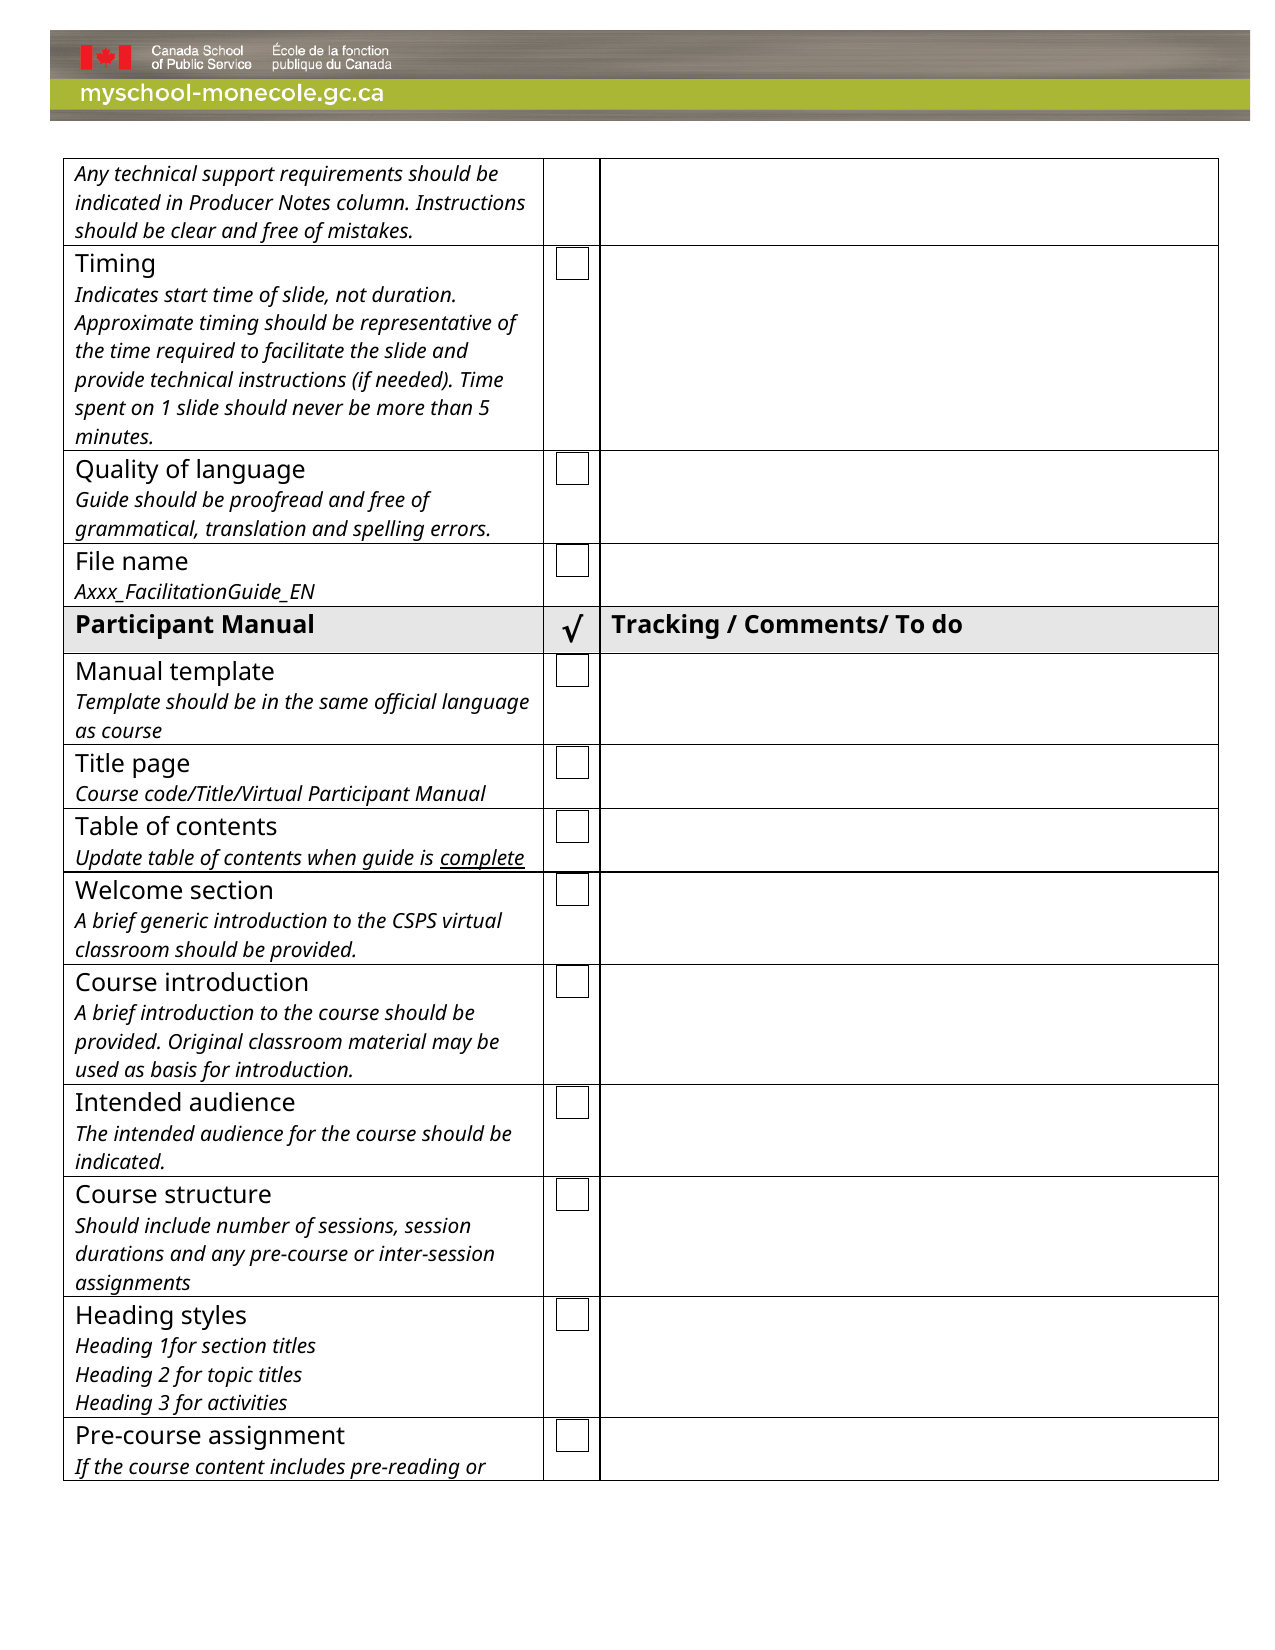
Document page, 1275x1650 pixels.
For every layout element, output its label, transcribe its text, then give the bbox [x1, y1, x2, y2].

table_cell Intended audience The intended audience for the course should be indicated. [64, 1085, 543, 1176]
table_cell [544, 1297, 599, 1417]
table_cell Quality of language Guide should be proofread and free of grammatical, translation and spelling errors. [64, 451, 543, 542]
table_cell [601, 246, 1218, 450]
table_cell [544, 965, 599, 1084]
table_cell Participant Manual [64, 607, 543, 652]
table_cell Manual template Template should be in the same official language as course [64, 654, 543, 744]
table_cell [601, 544, 1218, 606]
table_cell [544, 1085, 599, 1176]
table_cell [544, 544, 599, 606]
picture [50, 30, 1250, 121]
table_cell [601, 1418, 1218, 1480]
table_cell [601, 873, 1218, 963]
table_cell [544, 1177, 599, 1296]
table_cell Course introduction A brief introduction to the course should be provided. Original classroom material may be used as basis for introduction. [64, 965, 543, 1084]
table_cell Welcome section A brief generic introduction to the CSPS virtual classroom should be provided. [64, 873, 543, 963]
table_cell Title page Course code/Title/Virtual Participant Manual [64, 745, 543, 808]
table_cell [601, 1085, 1218, 1176]
table_cell Course structure Should include number of sessions, session durations and any pre-course or inter-session assignments [64, 1177, 543, 1296]
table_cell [64, 159, 543, 245]
table_cell Table of contents Update table of contents when guide is complete [64, 809, 543, 871]
table_cell [601, 451, 1218, 542]
table_cell √ [544, 607, 599, 652]
table_cell [601, 1177, 1218, 1296]
table_cell [601, 809, 1218, 871]
table_cell Timing Indicates start time of slide, not duration. Approximate timing should be representative of the time required to facilitate the slide and provide technical instructions (if needed). Time spent on 1 slide should never be more than 5 minutes. [64, 246, 543, 450]
table_cell [544, 745, 599, 808]
table_cell Tracking / Comments/ To do [601, 607, 1218, 652]
table_cell [544, 159, 599, 245]
table_cell File name Axxx_FacilitationGuide_EN [64, 544, 543, 606]
table_cell [544, 809, 599, 871]
table_cell [544, 873, 599, 963]
table_cell [544, 654, 599, 744]
table_cell Heading styles Heading 1for section titles Heading 2 for topic titles Heading 3 for activities [64, 1297, 543, 1417]
table_cell [601, 159, 1218, 245]
table_cell [601, 1297, 1218, 1417]
table_cell [544, 451, 599, 542]
table_cell [601, 965, 1218, 1084]
table_cell [601, 745, 1218, 808]
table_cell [64, 1418, 543, 1480]
table_cell [544, 1418, 599, 1480]
table_cell [544, 246, 599, 450]
table_cell [601, 654, 1218, 744]
